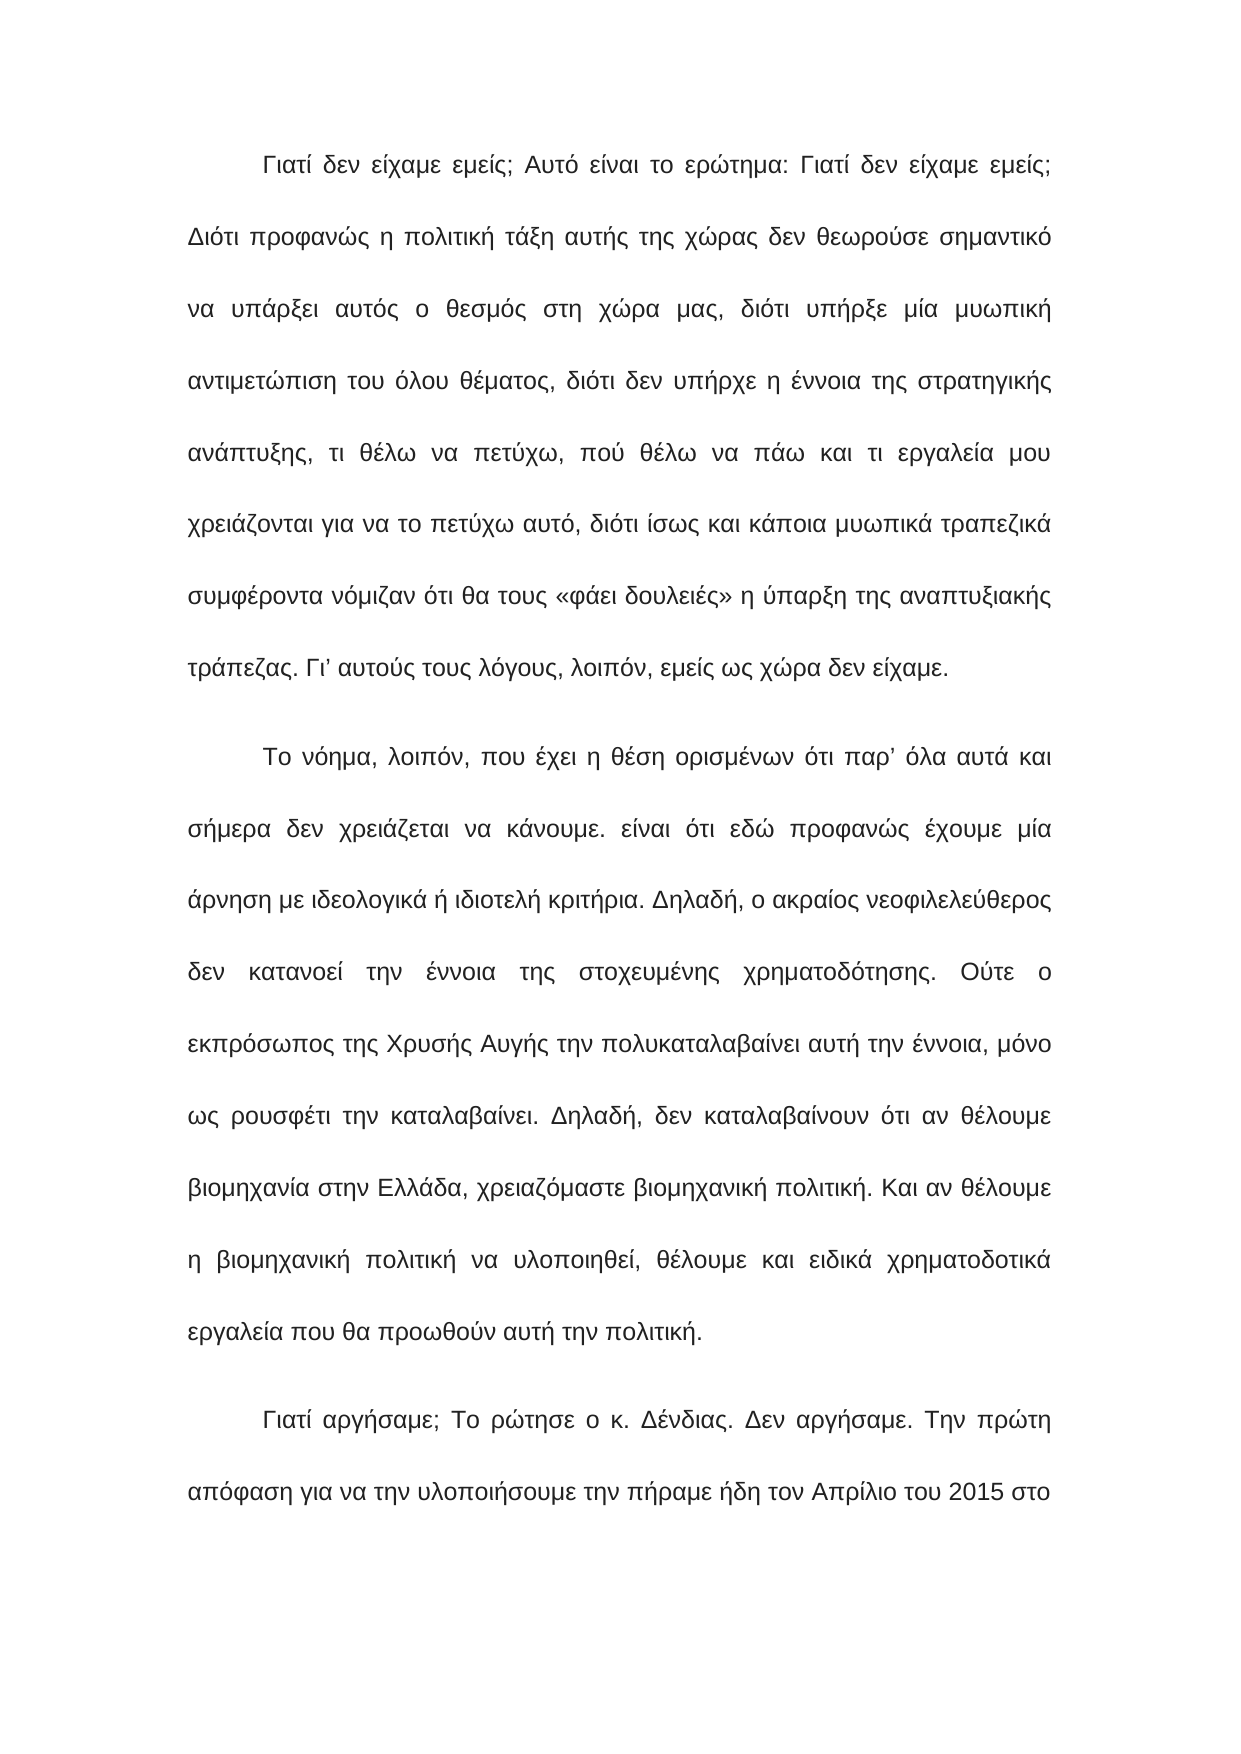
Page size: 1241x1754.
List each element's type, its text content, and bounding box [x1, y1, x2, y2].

text Γιατί δεν είχαμε εμείς; Αυτό είναι το ερώτημα: Γιατί δεν είχαμε εμείς; Διότι προφανώς η πολιτική τάξη αυτής της χώρας δεν θεωρούσε σημαντικό να υπάρξει αυτός ο θεσμός στη χώρα μας, διότι υπήρξε μία μυωπική αντιμετώπιση του όλου θέματος, διότι δεν υπήρχε η έννοια της στρατηγικής ανάπτυξης, τι θέλω να πετύχω, πού θέλω να πάω και τι εργαλεία μου χρειάζονται για να το πετύχω αυτό, διότι ίσως και κάποια μυωπικά τραπεζικά συμφέροντα νόμιζαν ότι θα τους «φάει δουλειές» η ύπαρξη της αναπτυξιακής τράπεζας. Γι’ αυτούς τους λόγους, λοιπόν, εμείς ως χώρα δεν είχαμε. [187, 150, 1053, 682]
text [187, 1405, 1053, 1506]
text Το νόημα, λοιπόν, που έχει η θέση ορισμένων ότι παρ’ όλα αυτά και σήμερα δεν χρειάζεται να κάνουμε. είναι ότι εδώ προφανώς έχουμε μία άρνηση με ιδεολογικά ή ιδιοτελή κριτήρια. Δηλαδή, ο ακραίος νεοφιλελεύθερος δεν κατανοεί την έννοια της στοχευμένης χρηματοδότησης. Ούτε ο εκπρόσωπος της Χρυσής Αυγής την πολυκαταλαβαίνει αυτή την έννοια, μόνο ως ρουσφέτι την καταλαβαίνει. Δηλαδή, δεν καταλαβαίνουν ότι αν θέλουμε βιομηχανία στην Ελλάδα, χρειαζόμαστε βιομηχανική πολιτική. Και αν θέλουμε η βιομηχανική πολιτική να υλοποιηθεί, θέλουμε και ειδικά χρηματοδοτικά εργαλεία που θα προωθούν αυτή την πολιτική. [187, 742, 1053, 1345]
